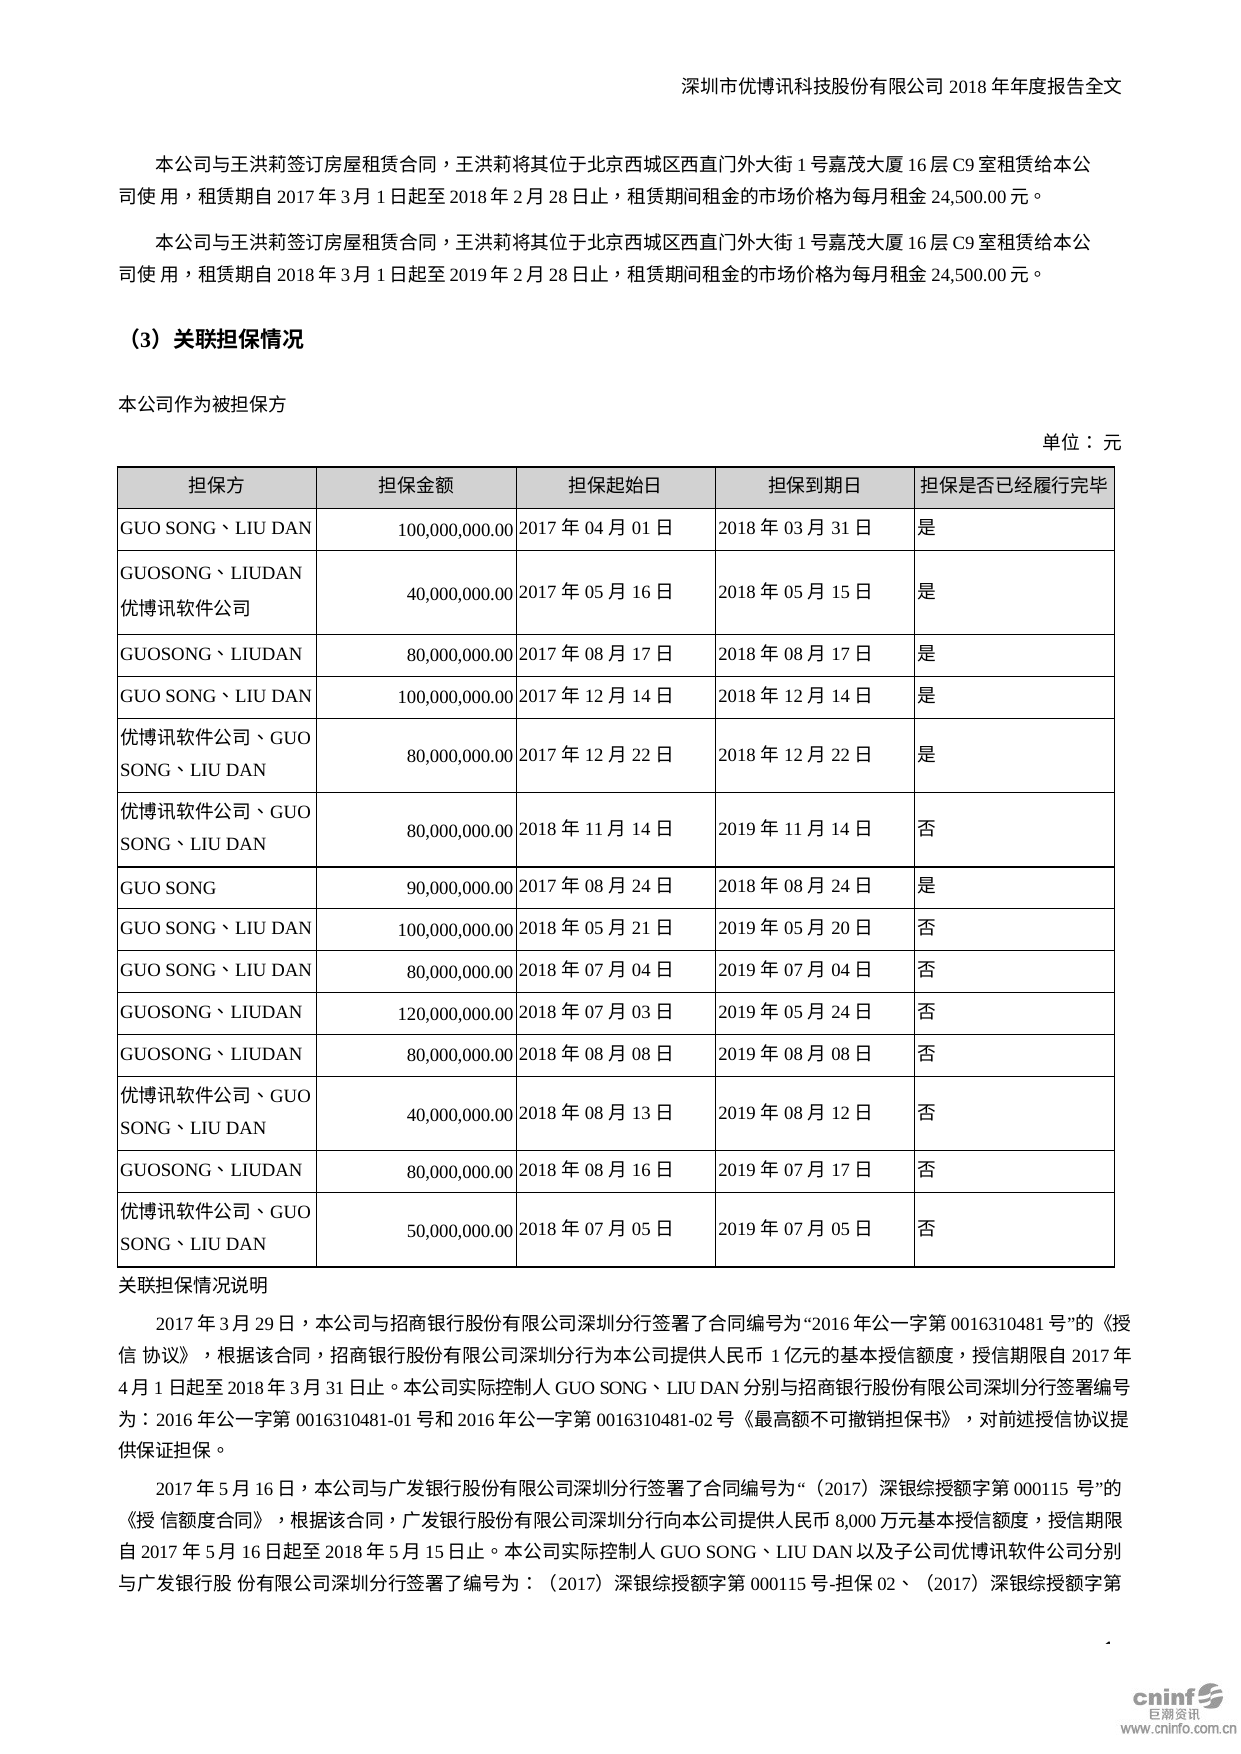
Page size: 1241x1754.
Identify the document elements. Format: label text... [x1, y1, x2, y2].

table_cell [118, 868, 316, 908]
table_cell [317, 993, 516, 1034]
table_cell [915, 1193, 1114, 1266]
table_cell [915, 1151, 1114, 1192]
subtitle （3）关联担保情况 [118, 324, 1122, 354]
text 本公司作为被担保方 [118, 392, 1122, 417]
text 单位： 元 [712, 429, 1122, 455]
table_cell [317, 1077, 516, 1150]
text 2017年3月29日，本公司与招商银行股份有限公司深圳分行签署了合同编号为“2016年公一字第0016310481号”的《授信 协议》，根据该合同，招商银行股份有限公司深圳分行为本公司提供人民币1亿元的基本授信额度，授信期限自2017年4月1 日起至2018年3月31日止。本公司实际控制人GUO SONG、LIU DAN分别与招商银行股份有限公司深圳分行签署编号为：2016 年公一字第0016310481-01号和2016年公一字第0016310481-02号《最高额不可撤销担保书》，对前述授信协议提供保证担保。 [118, 1310, 1132, 1463]
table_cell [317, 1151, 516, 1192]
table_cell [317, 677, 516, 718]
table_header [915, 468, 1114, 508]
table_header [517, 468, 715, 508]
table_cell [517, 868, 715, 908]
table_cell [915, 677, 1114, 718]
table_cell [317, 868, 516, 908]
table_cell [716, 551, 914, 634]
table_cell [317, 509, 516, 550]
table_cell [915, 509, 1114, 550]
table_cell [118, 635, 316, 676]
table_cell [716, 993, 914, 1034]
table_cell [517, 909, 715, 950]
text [118, 1475, 1122, 1596]
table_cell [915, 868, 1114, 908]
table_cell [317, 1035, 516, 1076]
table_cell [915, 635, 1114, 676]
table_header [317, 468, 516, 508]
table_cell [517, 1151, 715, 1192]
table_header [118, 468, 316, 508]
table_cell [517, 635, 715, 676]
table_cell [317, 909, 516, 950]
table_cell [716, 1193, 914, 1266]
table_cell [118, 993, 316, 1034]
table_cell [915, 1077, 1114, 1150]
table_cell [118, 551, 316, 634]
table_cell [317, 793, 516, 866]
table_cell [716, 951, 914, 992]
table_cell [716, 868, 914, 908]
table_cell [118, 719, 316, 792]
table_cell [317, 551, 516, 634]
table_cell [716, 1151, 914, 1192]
text 本公司与王洪莉签订房屋租赁合同，王洪莉将其位于北京西城区西直门外大街1号嘉茂大厦16层C9室租赁给本公司使 用，租赁期自2017年3月1日起至2018年2月28日止，租赁期间租金的市场价格为每月租金24,500.00元。 [118, 152, 1108, 209]
text 关联担保情况说明 [118, 1273, 1122, 1298]
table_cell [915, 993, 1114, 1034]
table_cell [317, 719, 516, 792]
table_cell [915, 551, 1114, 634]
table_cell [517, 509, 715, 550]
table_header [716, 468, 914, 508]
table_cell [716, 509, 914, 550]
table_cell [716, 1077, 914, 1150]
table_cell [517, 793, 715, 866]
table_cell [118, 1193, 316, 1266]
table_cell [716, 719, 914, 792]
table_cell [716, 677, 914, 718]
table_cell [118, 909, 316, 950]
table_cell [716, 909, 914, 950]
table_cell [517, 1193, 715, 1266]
text 本公司与王洪莉签订房屋租赁合同，王洪莉将其位于北京西城区西直门外大街1号嘉茂大厦16层C9室租赁给本公司使 用，租赁期自2018年3月1日起至2019年2月28日止，租赁期间租金的市场价格为每月租金24,500.00元。 [118, 229, 1108, 287]
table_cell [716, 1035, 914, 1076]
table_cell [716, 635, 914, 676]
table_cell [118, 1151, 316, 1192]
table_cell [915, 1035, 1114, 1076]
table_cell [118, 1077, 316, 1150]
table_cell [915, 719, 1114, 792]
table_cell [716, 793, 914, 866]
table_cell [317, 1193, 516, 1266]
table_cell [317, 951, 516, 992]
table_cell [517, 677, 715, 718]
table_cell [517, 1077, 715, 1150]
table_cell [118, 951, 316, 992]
picture [1115, 1680, 1240, 1737]
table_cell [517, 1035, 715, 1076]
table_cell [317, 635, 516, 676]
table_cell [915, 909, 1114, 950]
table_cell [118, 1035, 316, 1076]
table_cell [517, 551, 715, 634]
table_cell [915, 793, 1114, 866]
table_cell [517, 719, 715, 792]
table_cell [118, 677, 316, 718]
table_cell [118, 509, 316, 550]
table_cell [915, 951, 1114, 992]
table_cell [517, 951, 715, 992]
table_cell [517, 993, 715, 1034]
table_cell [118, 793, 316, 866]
